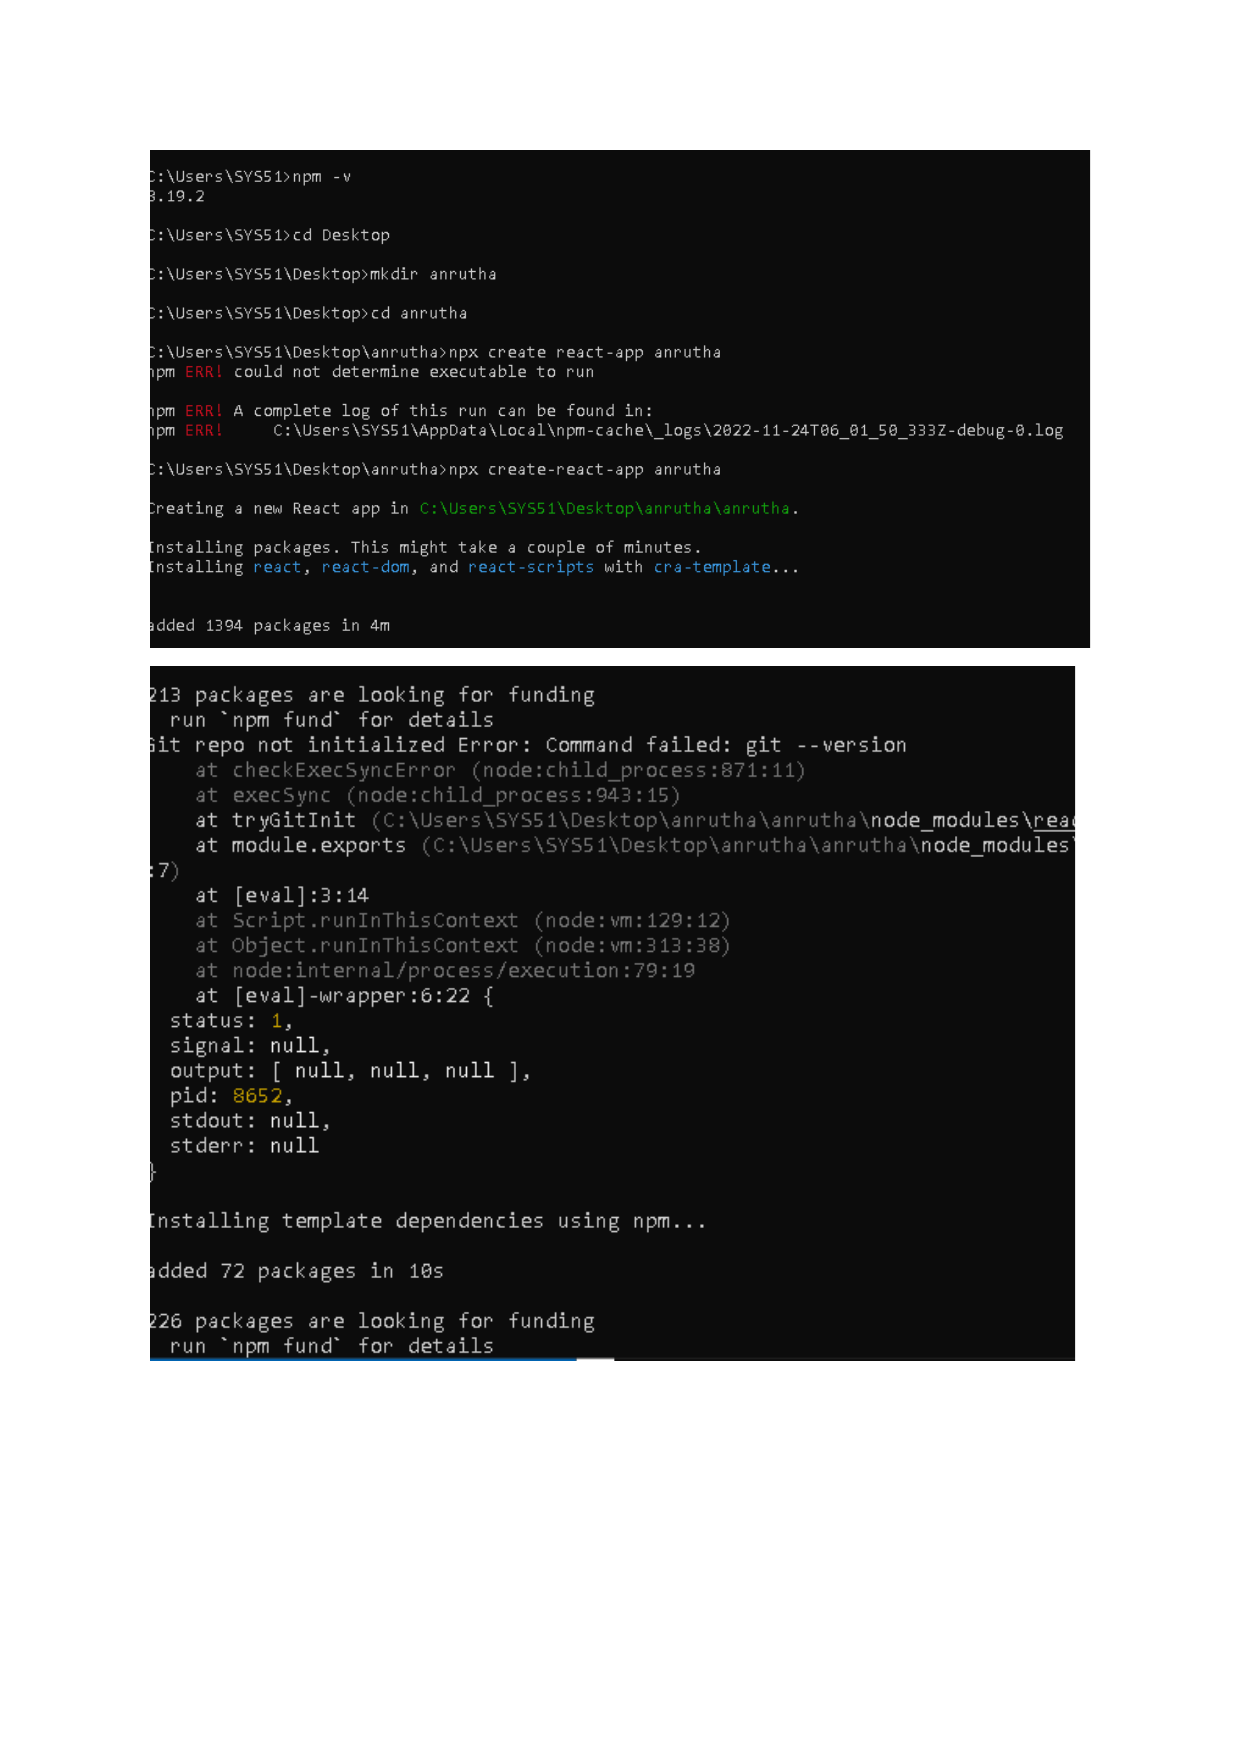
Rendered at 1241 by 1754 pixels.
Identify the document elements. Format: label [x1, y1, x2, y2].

picture [150, 150, 1091, 648]
picture [150, 666, 1075, 1361]
